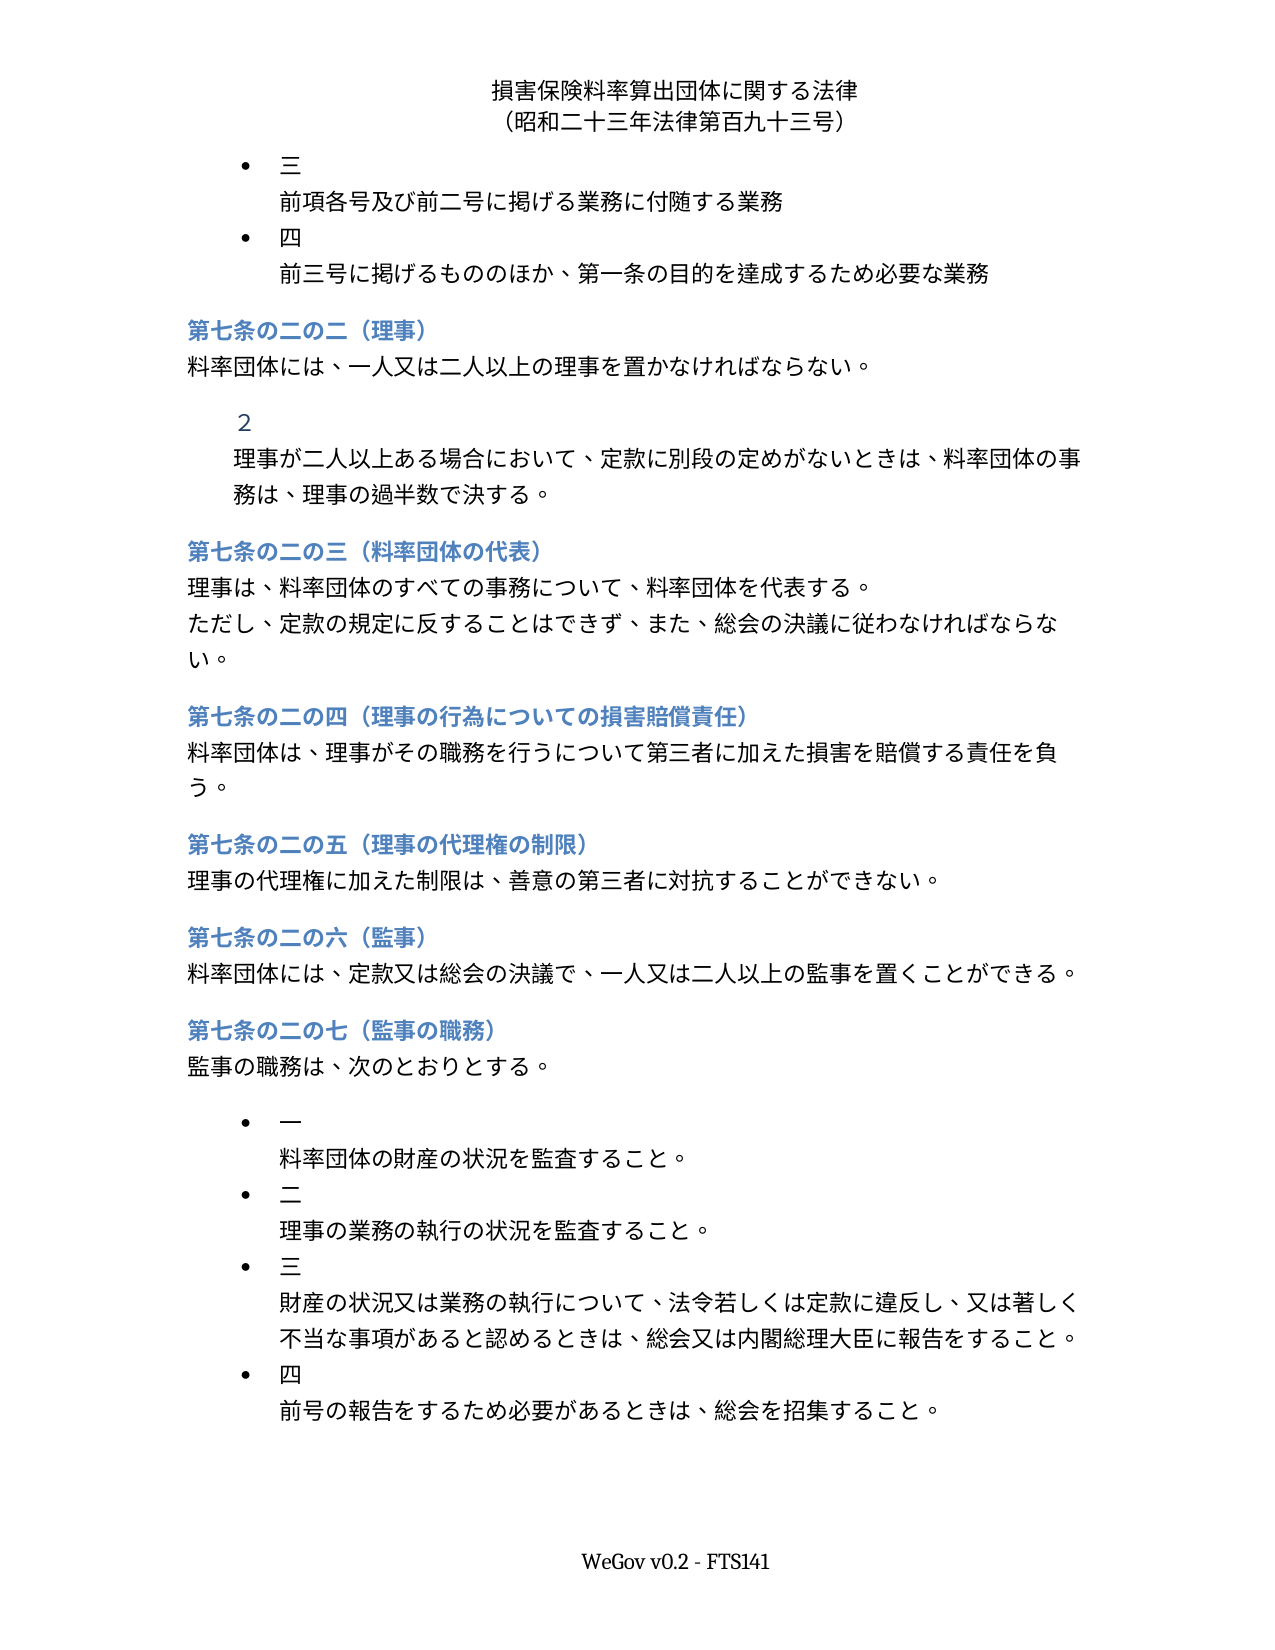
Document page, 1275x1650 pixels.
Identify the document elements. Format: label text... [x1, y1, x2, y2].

subtitle 第七条の二の三（料率団体の代表） [187, 536, 1087, 567]
text 料率団体は、理事がその職務を行うについて第三者に加えた損害を賠償する責任を負う。 [187, 736, 1087, 804]
subtitle ２ [233, 407, 1087, 438]
list 一 料率団体の財産の状況を監査すること。 [242, 1107, 1087, 1174]
text 理事は、料率団体のすべての事務について、料率団体を代表する。 ただし、定款の規定に反することはできず、また、総会の決議に従わなければならない。 [187, 572, 1087, 675]
text 料率団体には、定款又は総会の決議で、一人又は二人以上の監事を置くことができる。 [187, 958, 1087, 989]
text 料率団体には、一人又は二人以上の理事を置かなければならない。 [187, 351, 1087, 382]
subtitle 第七条の二の四（理事の行為についての損害賠償責任） [187, 701, 1087, 732]
subtitle 第七条の二の五（理事の代理権の制限） [187, 829, 1087, 860]
text 理事の代理権に加えた制限は、善意の第三者に対抗することができない。 [187, 865, 1087, 896]
subtitle 第七条の二の六（監事） [187, 922, 1087, 953]
list 三 前項各号及び前二号に掲げる業務に付随する業務 [242, 150, 1087, 217]
list 四 前三号に掲げるもののほか、第一条の目的を達成するため必要な業務 [242, 222, 1087, 289]
list 二 理事の業務の執行の状況を監査すること。 [242, 1179, 1087, 1246]
list 三 財産の状況又は業務の執行について、法令若しくは定款に違反し、又は著しく不当な事項があると認めるときは、総会又は内閣総理大臣に報告をすること。 [242, 1251, 1087, 1354]
list 四 前号の報告をするため必要があるときは、総会を招集すること。 [242, 1359, 1087, 1426]
text 監事の職務は、次のとおりとする。 [187, 1051, 1087, 1082]
subtitle 第七条の二の二（理事） [187, 314, 1087, 346]
text 理事が二人以上ある場合において、定款に別段の定めがないときは、料率団体の事務は、理事の過半数で決する。 [233, 443, 1087, 510]
subtitle 第七条の二の七（監事の職務） [187, 1014, 1087, 1046]
